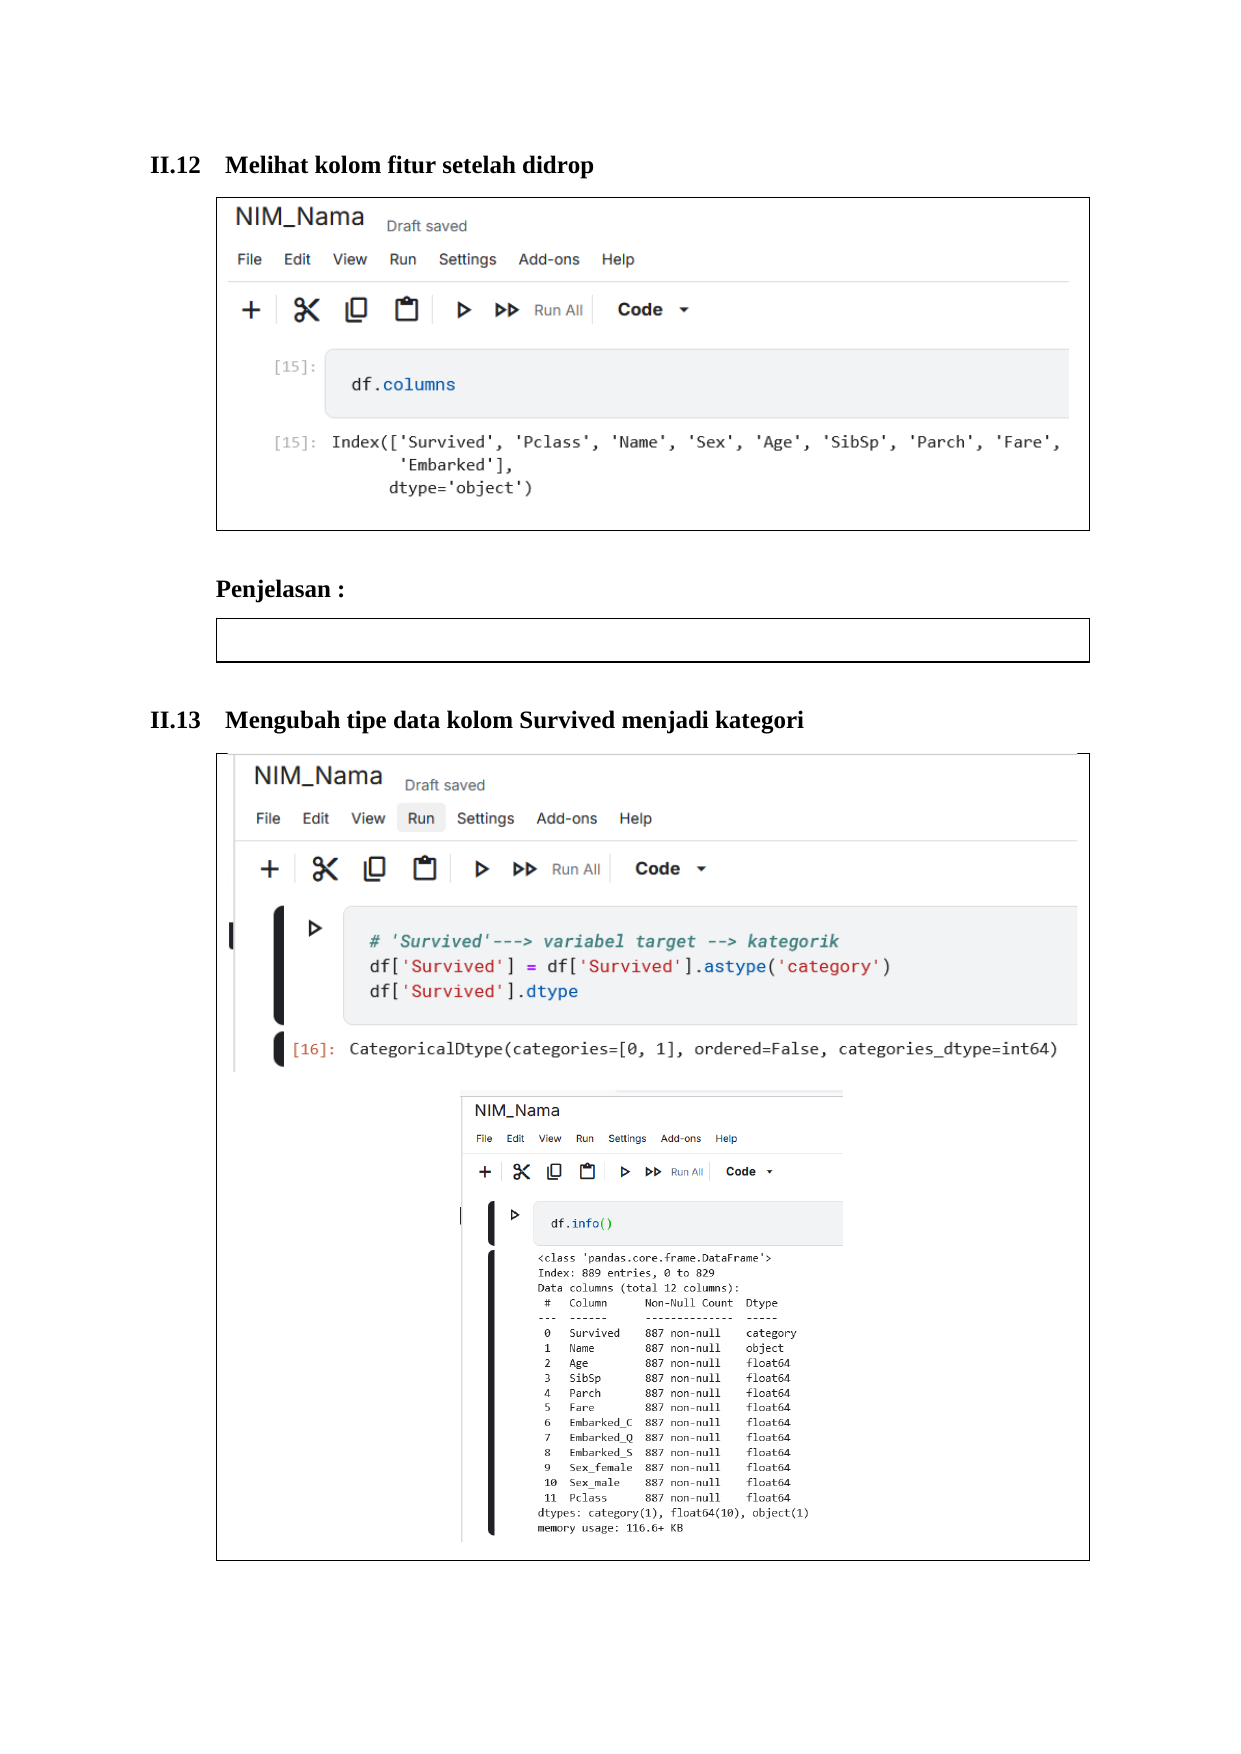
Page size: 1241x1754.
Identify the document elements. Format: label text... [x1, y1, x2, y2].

text II.13 Mengubah tipe data kolom Survived menjadi kategori [150, 706, 1087, 734]
picture [460, 1090, 843, 1542]
text Penjelasan : [216, 574, 1087, 603]
table_header [217, 198, 1089, 530]
picture [227, 198, 1069, 512]
text II.12 Melihat kolom fitur setelah didrop [150, 150, 1087, 179]
picture [227, 753, 1078, 1072]
table_header [217, 754, 1089, 1560]
table_header [217, 619, 1089, 661]
